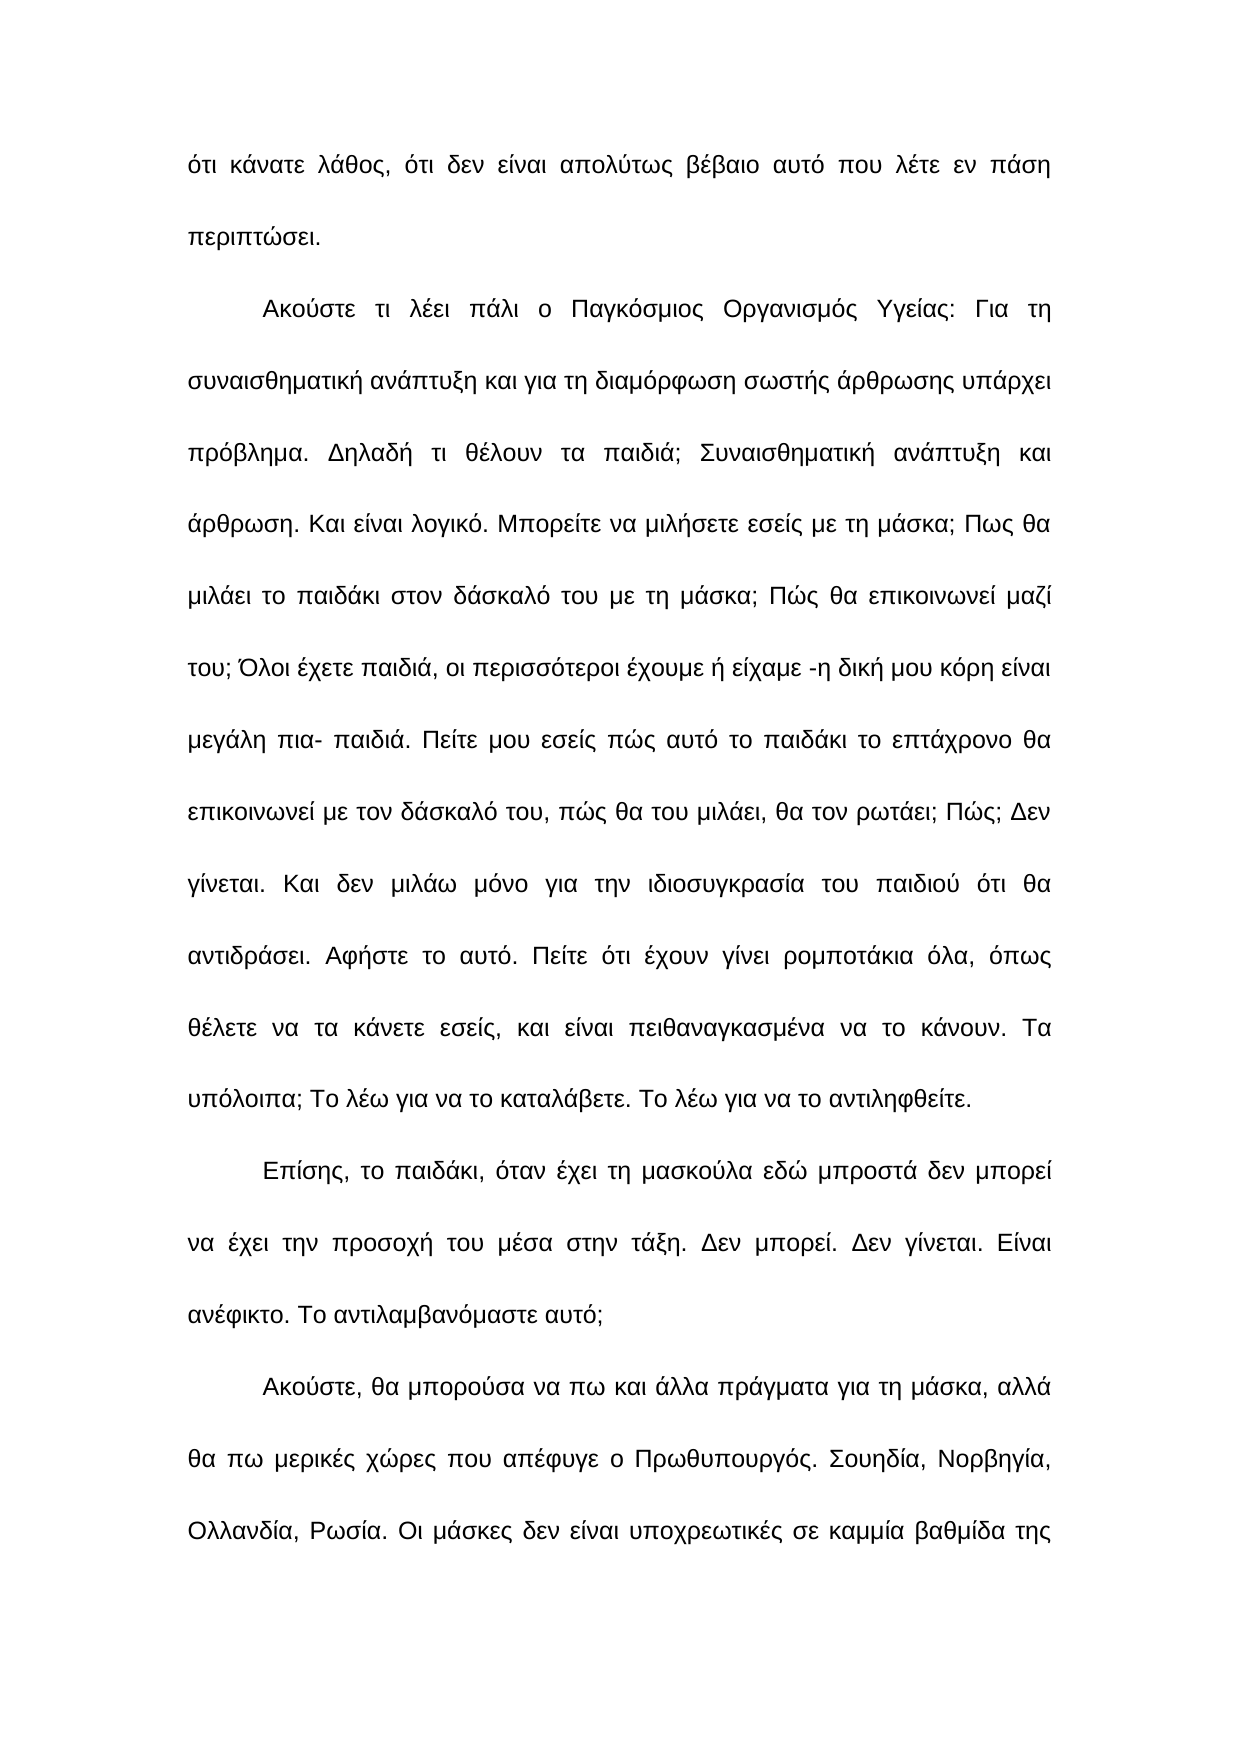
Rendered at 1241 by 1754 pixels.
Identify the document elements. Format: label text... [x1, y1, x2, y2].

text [187, 150, 1053, 251]
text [187, 1372, 1053, 1544]
text Ακούστε τι λέει πάλι ο Παγκόσμιος Οργανισμός Υγείας: Για τη συναισθηματική ανάπτυξη και για τη διαμόρφωση σωστής άρθρωσης υπάρχει πρόβλημα. Δηλαδή τι θέλουν τα παιδιά; Συναισθηματική ανάπτυξη και άρθρωση. Και είναι λογικό. Μπορείτε να μιλήσετε εσείς με τη μάσκα; Πως θα μιλάει το παιδάκι στον δάσκαλό του με τη μάσκα; Πώς θα επικοινωνεί μαζί του; Όλοι έχετε παιδιά, οι περισσότεροι έχουμε ή είχαμε -η δική μου κόρη είναι μεγάλη πια- παιδιά. Πείτε μου εσείς πώς αυτό το παιδάκι το επτάχρονο θα επικοινωνεί με τον δάσκαλό του, πώς θα του μιλάει, θα τον ρωτάει; Πώς; Δεν γίνεται. Και δεν μιλάω μόνο για την ιδιοσυγκρασία του παιδιού ότι θα αντιδράσει. Αφήστε το αυτό. Πείτε ότι έχουν γίνει ρομποτάκια όλα, όπως θέλετε να τα κάνετε εσείς, και είναι πειθαναγκασμένα να το κάνουν. Τα υπόλοιπα; Το λέω για να το καταλάβετε. Το λέω για να το αντιληφθείτε. [187, 294, 1053, 1113]
text Επίσης, το παιδάκι, όταν έχει τη μασκούλα εδώ μπροστά δεν μπορεί να έχει την προσοχή του μέσα στην τάξη. Δεν μπορεί. Δεν γίνεται. Είναι ανέφικτο. Το αντιλαμβανόμαστε αυτό; [187, 1156, 1053, 1329]
